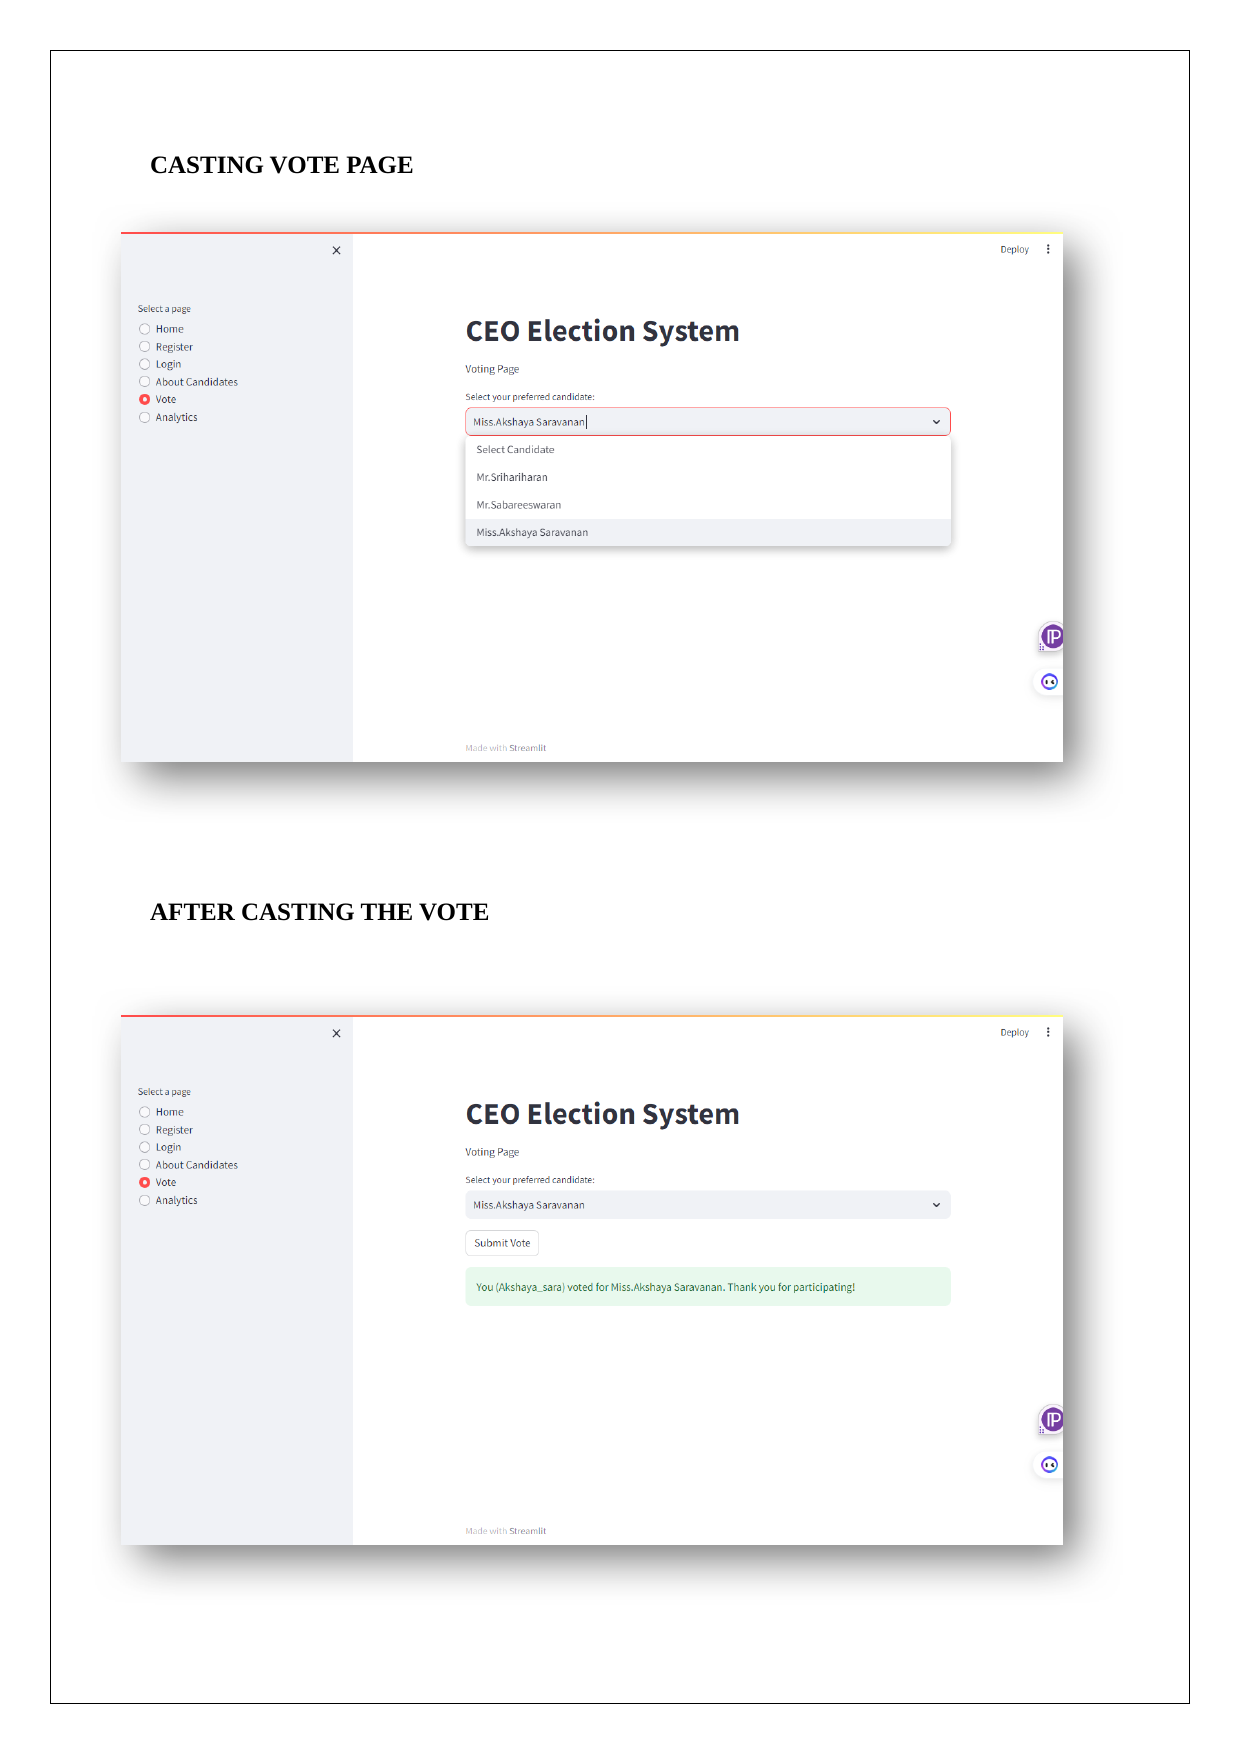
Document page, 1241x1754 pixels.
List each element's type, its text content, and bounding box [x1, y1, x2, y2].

text AFTER CASTING THE VOTE [150, 897, 1090, 926]
picture [121, 1015, 1063, 1545]
picture [121, 232, 1063, 762]
text CASTING VOTE PAGE [150, 150, 1090, 179]
